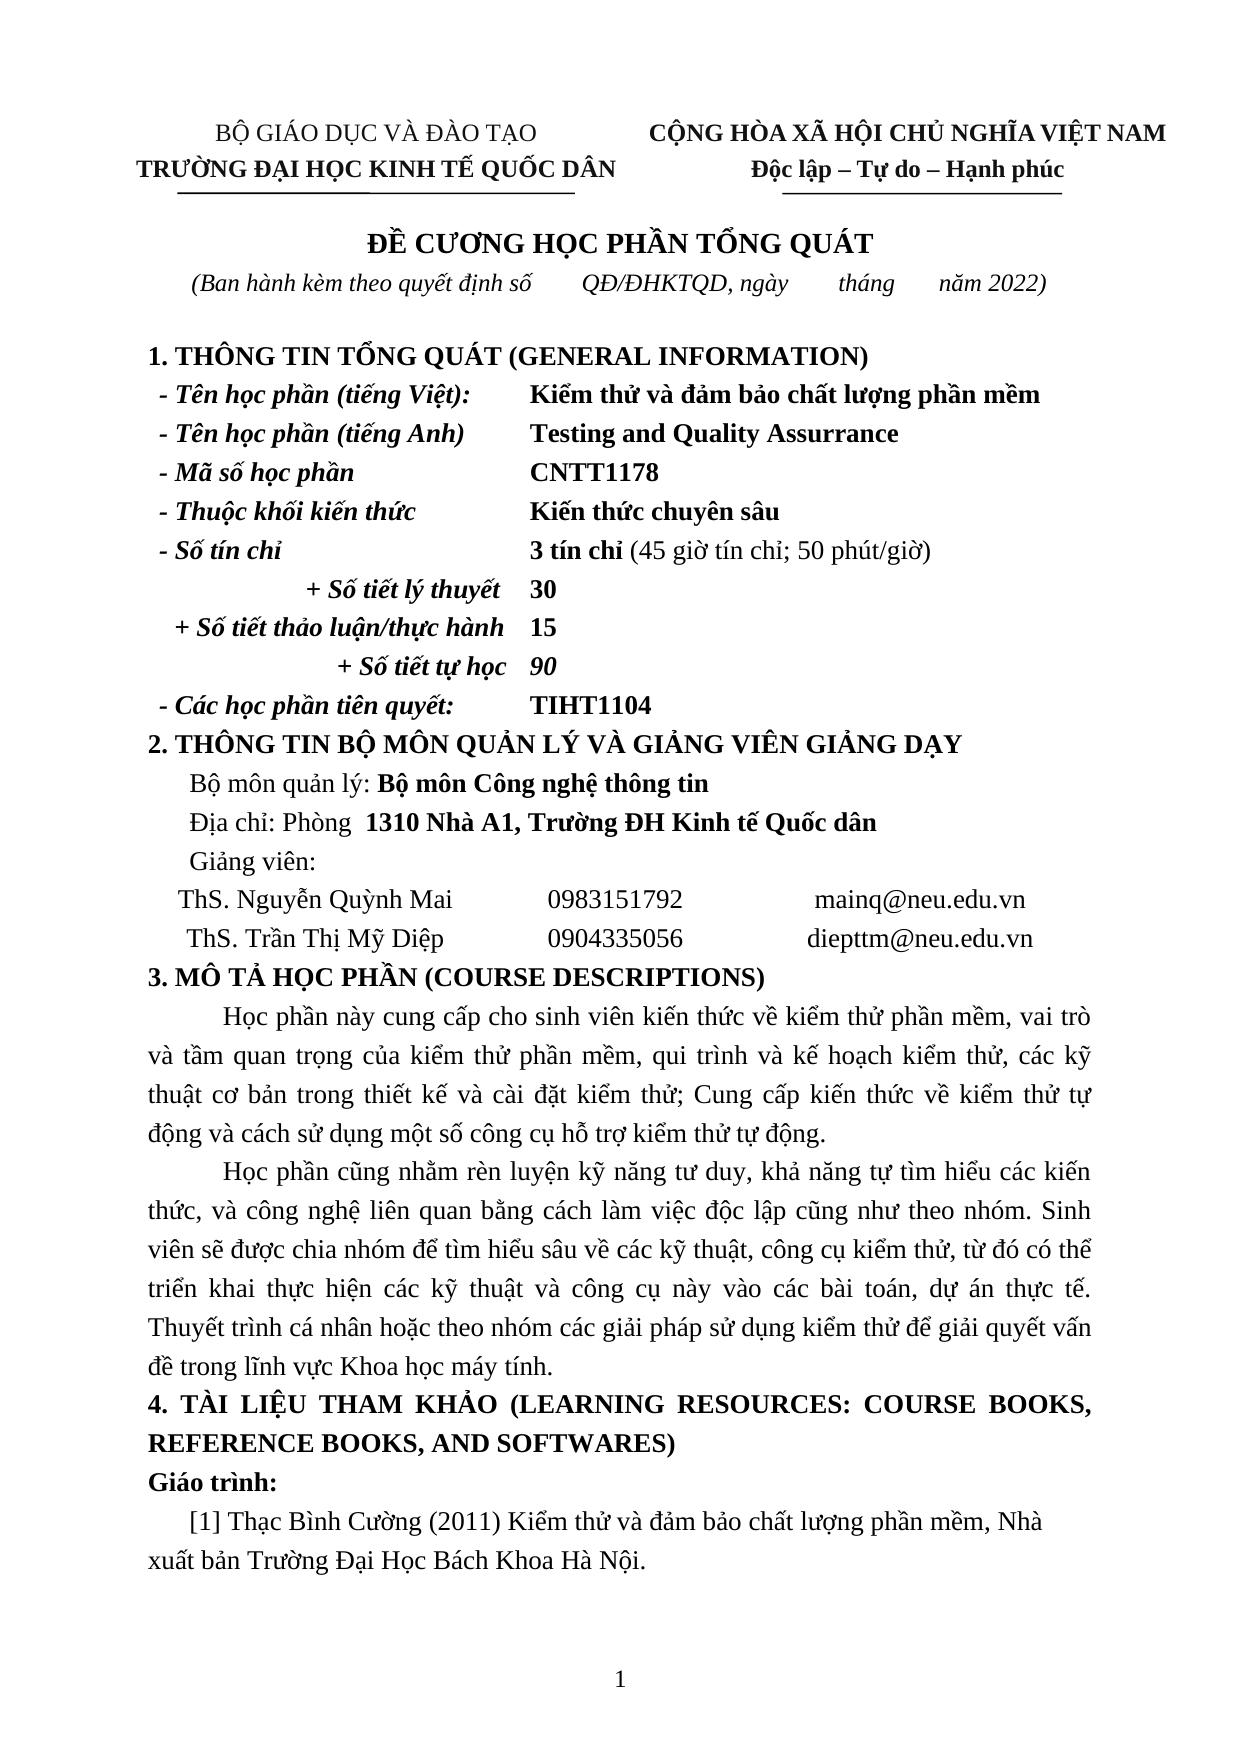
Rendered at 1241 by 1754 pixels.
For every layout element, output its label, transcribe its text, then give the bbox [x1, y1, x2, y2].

table_header 0983151792 [483, 884, 747, 922]
text Giáo trình: [148, 1466, 1092, 1497]
table_cell 30 [518, 573, 1092, 612]
text [1] Thạc Bình Cường (2011) Kiểm thử và đảm bảo chất lượng phần mềm, Nhà xuất bản Trường Đại Học Bách Khoa Hà Nội. [148, 1505, 1092, 1575]
table_cell - Tên học phần (tiếng Anh) [148, 417, 518, 456]
text ĐỀ CƯƠNG HỌC PHẦN TỔNG QUÁT [148, 226, 1092, 259]
table_header ThS. Nguyễn Quỳnh Mai [148, 884, 483, 922]
table_cell - Các học phần tiên quyết: [148, 689, 518, 728]
table_cell ThS. Trần Thị Mỹ Diệp [148, 923, 483, 961]
text Bộ môn quản lý: Bộ môn Công nghệ thông tin [148, 767, 1092, 798]
table_cell 3 tín chỉ (45 giờ tín chỉ; 50 phút/giờ) [518, 534, 1092, 573]
table_header CỘNG HÒA XÃ HỘI CHỦ NGHĨA VIỆT NAM Độc lập – Tự do – Hạnh phúc [634, 118, 1181, 226]
table_cell TIHT1104 [518, 689, 1092, 728]
table_header BỘ GIÁO DỤC VÀ ĐÀO TẠO TRƯỜNG ĐẠI HỌC KINH TẾ QUỐC DÂN [118, 118, 634, 226]
table_cell Kiến thức chuyên sâu [518, 495, 1092, 534]
table_header - Tên học phần (tiếng Việt): [148, 379, 518, 417]
text 3. MÔ TẢ HỌC PHẦN (COURSE DESCRIPTIONS) [148, 961, 1092, 992]
table_cell diepttm@neu.edu.vn [748, 923, 1093, 961]
table_cell - Mã số học phần [148, 456, 518, 495]
table_cell CNTT1178 [518, 456, 1092, 495]
table_cell + Số tiết lý thuyết [148, 573, 518, 612]
text Học phần cũng nhằm rèn luyện kỹ năng tư duy, khả năng tự tìm hiểu các kiến thức, và công nghệ liên quan bằng cách làm việc độc lập cũng như theo nhóm. Sinh viên sẽ được chia nhóm để tìm hiểu sâu về các kỹ thuật, công cụ kiểm thử, từ đó có thể triển khai thực hiện các kỹ thuật và công cụ này vào các bài toán, dự án thực tế. Thuyết trình cá nhân hoặc theo nhóm các giải pháp sử dụng kiểm thử để giải quyết vấn đề trong lĩnh vực Khoa học máy tính. [148, 1156, 1092, 1381]
text Học phần này cung cấp cho sinh viên kiến thức về kiểm thử phần mềm, vai trò và tầm quan trọng của kiểm thử phần mềm, qui trình và kế hoạch kiểm thử, các kỹ thuật cơ bản trong thiết kế và cài đặt kiểm thử; Cung cấp kiến thức về kiểm thử tự động và cách sử dụng một số công cụ hỗ trợ kiểm thử tự động. [148, 1000, 1092, 1148]
text 1. THÔNG TIN TỔNG QUÁT (GENERAL INFORMATION) [148, 339, 1092, 371]
table_cell - Thuộc khối kiến thức [148, 495, 518, 534]
table_header mainq@neu.edu.vn [748, 884, 1093, 922]
text Địa chỉ: Phòng 1310 Nhà A1, Trường ĐH Kinh tế Quốc dân [148, 806, 1092, 837]
text 2. THÔNG TIN BỘ MÔN QUẢN LÝ VÀ GIẢNG VIÊN GIẢNG DẠY [148, 728, 1092, 759]
text (Ban hành kèm theo quyết định số QĐ/ĐHKTQD, ngày tháng năm 2022) [148, 268, 1092, 296]
table_cell 0904335056 [483, 923, 747, 961]
text 4. TÀI LIỆU THAM KHẢO (LEARNING RESOURCES: COURSE BOOKS, REFERENCE BOOKS, AND SOFTWARES) [148, 1389, 1092, 1459]
table_cell + Số tiết thảo luận/thực hành + Số tiết tự học [148, 612, 518, 689]
table_cell Testing and Quality Assurrance [518, 417, 1092, 456]
table_cell - Số tín chỉ [148, 534, 518, 573]
table_cell 15 90 [518, 612, 1092, 689]
text Giảng viên: [148, 845, 1092, 876]
table_header Kiểm thử và đảm bảo chất lượng phần mềm [518, 379, 1092, 417]
